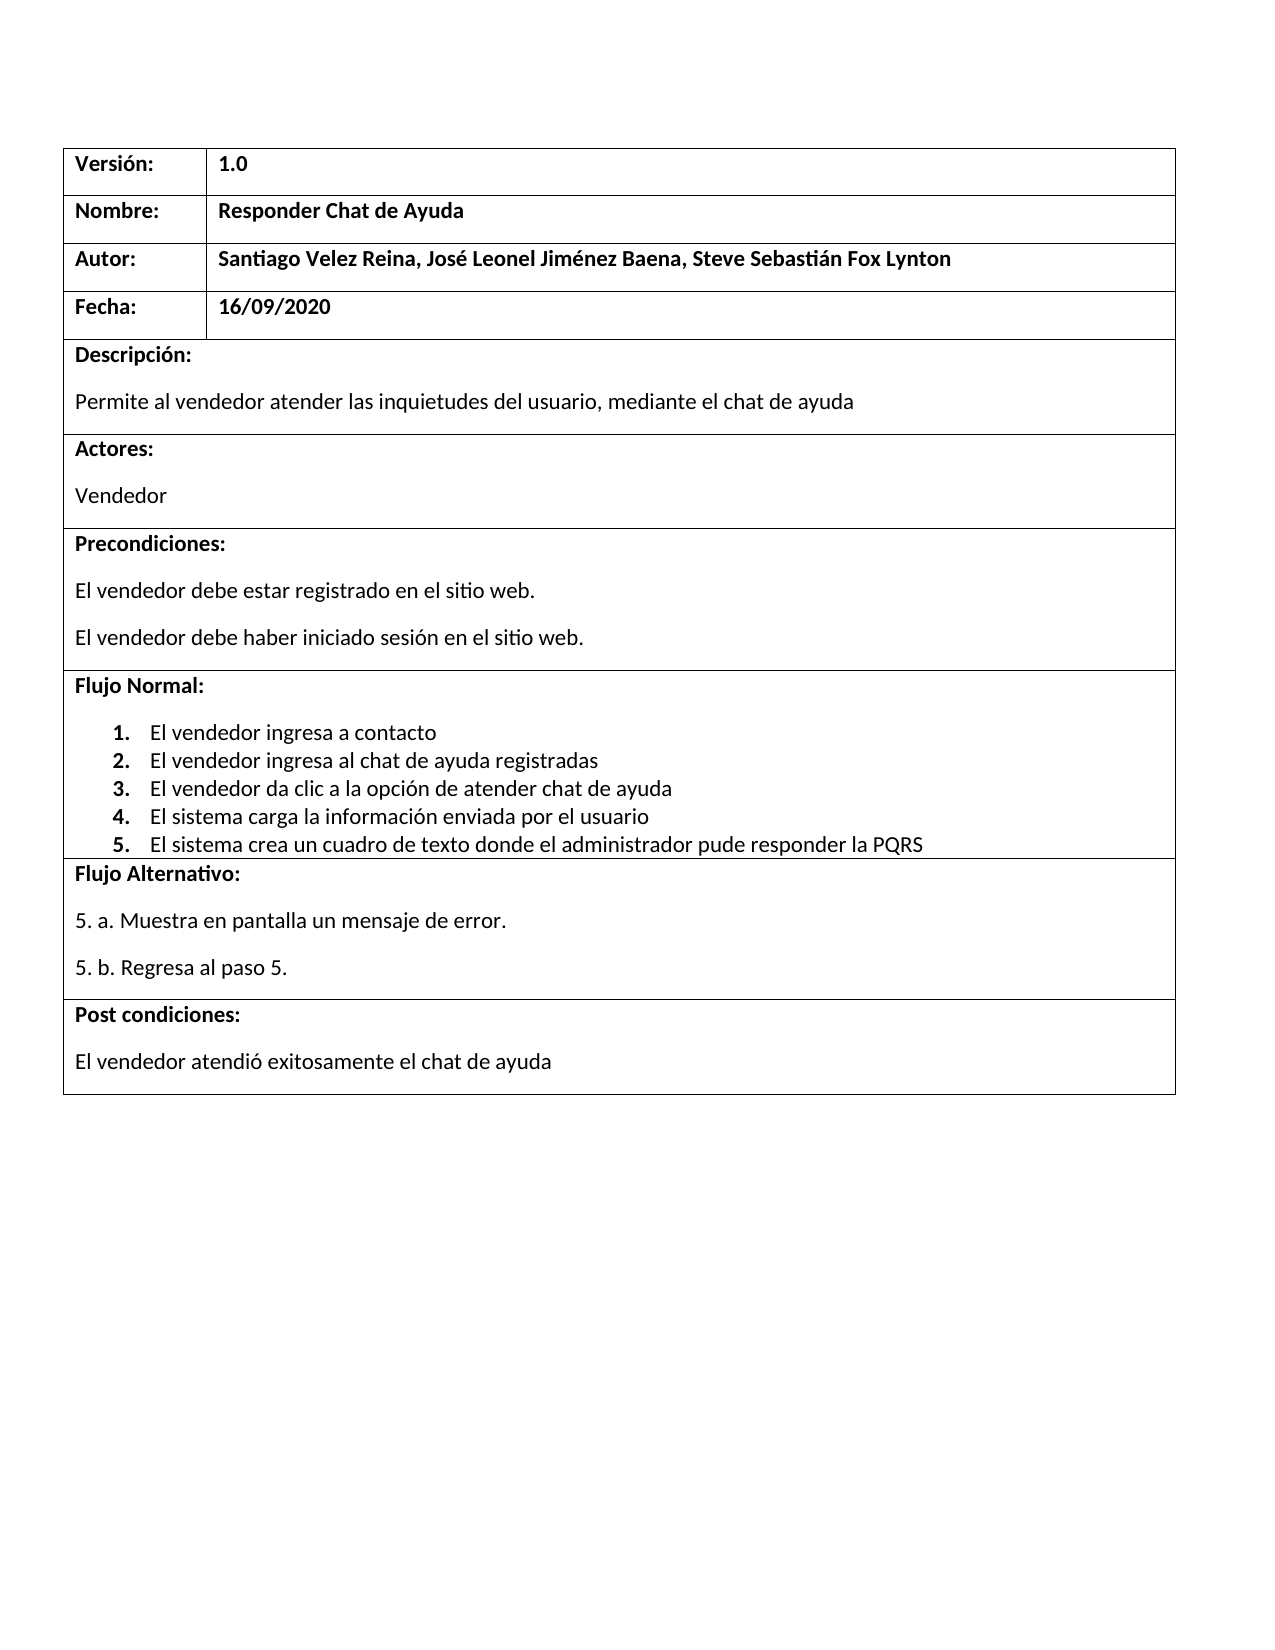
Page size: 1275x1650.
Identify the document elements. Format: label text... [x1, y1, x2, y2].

table_cell Nombre: [64, 196, 206, 243]
table_cell 16/09/2020 [207, 292, 1175, 339]
table_header 1.0 [207, 149, 1175, 195]
table_cell Precondiciones: El vendedor debe estar registrado en el sitio web. El vendedor debe haber iniciado sesión en el sitio web. [64, 529, 1175, 670]
table_cell Actores: Vendedor [64, 435, 1175, 528]
table_cell Flujo Alternativo: 5. a. Muestra en pantalla un mensaje de error. 5. b. Regresa al paso 5. [64, 859, 1175, 999]
table_cell Descripción: Permite al vendedor atender las inquietudes del usuario, mediante el chat de ayuda [64, 340, 1175, 433]
table_cell Fecha: [64, 292, 206, 339]
table_cell Post condiciones: El vendedor atendió exitosamente el chat de ayuda [64, 1000, 1175, 1094]
table_cell Responder Chat de Ayuda [207, 196, 1175, 243]
table_cell Autor: [64, 244, 206, 291]
table_cell Flujo Normal: El vendedor ingresa a contacto El vendedor ingresa al chat de ayuda registradas El vendedor da clic a la opción de atender chat de ayuda El sistema carga la información enviada por el usuario El sistema crea un cuadro de texto donde el administrador pude responder la PQRS [64, 671, 1175, 858]
table_header Versión: [64, 149, 206, 195]
table_cell Santiago Velez Reina, José Leonel Jiménez Baena, Steve Sebastián Fox Lynton [207, 244, 1175, 291]
